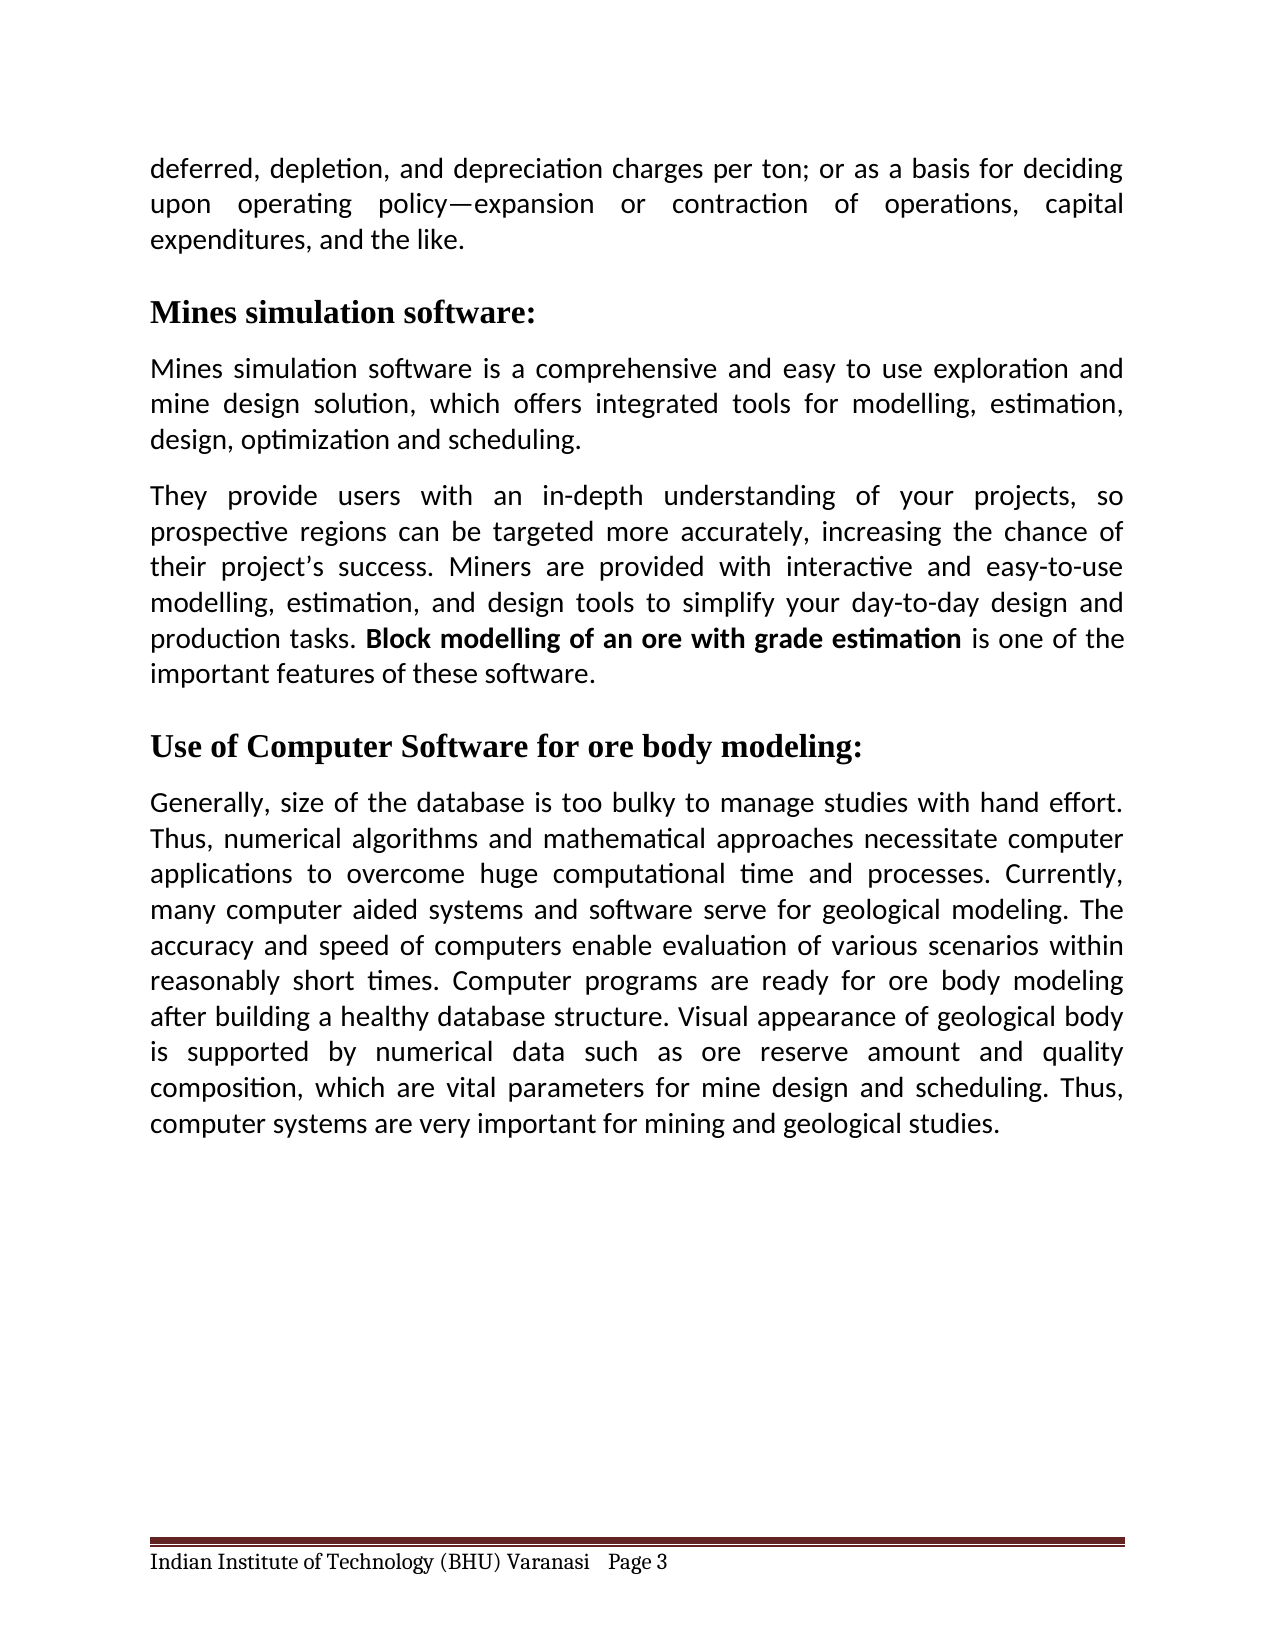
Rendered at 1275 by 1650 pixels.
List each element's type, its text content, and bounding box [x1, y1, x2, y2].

text They provide users with an in-depth understanding of your projects, so prospective regions can be targeted more accurately, increasing the chance of their project’s success. Miners are provided with interactive and easy-to-use modelling, estimation, and design tools to simplify your day-to-day design and production tasks. Block modelling of an ore with grade estimation is one of the important features of these software. [150, 477, 1125, 691]
text Generally, size of the database is too bulky to manage studies with hand effort. Thus, numerical algorithms and mathematical approaches necessitate computer applications to overcome huge computational time and processes. Currently, many computer aided systems and software serve for geological modeling. The accuracy and speed of computers enable evaluation of various scenarios within reasonably short times. Computer programs are ready for ore body modeling after building a healthy database structure. Visual appearance of geological body is supported by numerical data such as ore reserve amount and quality composition, which are vital parameters for mine design and scheduling. Thus, computer systems are very important for mining and geological studies. [150, 784, 1125, 1140]
text Use of Computer Software for ore body modeling: [150, 727, 1125, 765]
text Mines simulation software is a comprehensive and easy to use exploration and mine design solution, which offers integrated tools for modelling, estimation, design, optimization and scheduling. [150, 350, 1125, 457]
text Mines simulation software: [150, 292, 1125, 331]
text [150, 150, 1125, 257]
